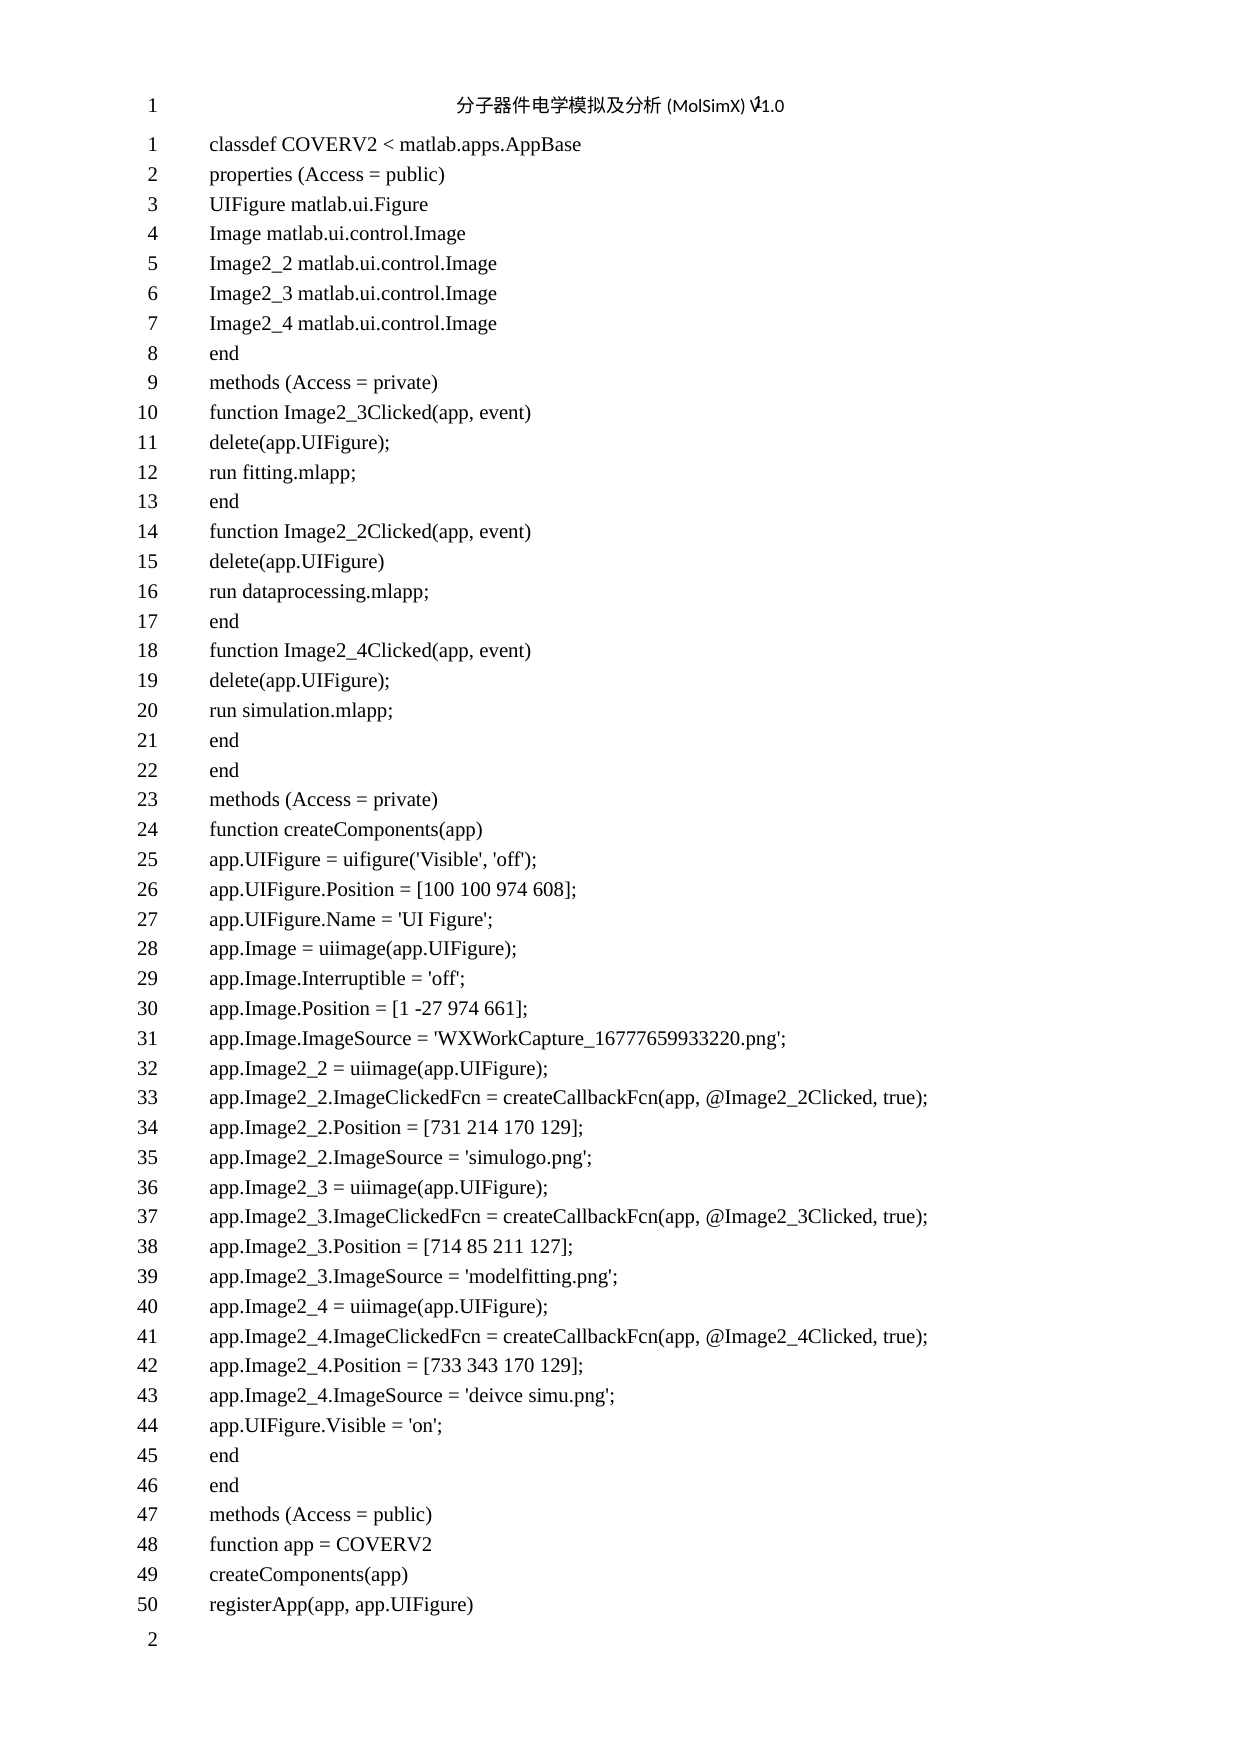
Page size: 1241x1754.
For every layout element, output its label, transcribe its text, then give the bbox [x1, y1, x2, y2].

text app.Image2_3 = uiimage(app.UIFigure); [209, 1172, 1053, 1202]
text app.Image2_4.ImageSource = 'deivce simu.png'; [209, 1380, 1053, 1410]
text app.Image2_4.Position = [733 343 170 129]; [209, 1351, 1053, 1380]
text app.Image2_2.ImageSource = 'simulogo.png'; [209, 1142, 1053, 1172]
text end [209, 725, 1053, 755]
text app.Image2_3.ImageSource = 'modelfitting.png'; [209, 1261, 1053, 1291]
text function Image2_3Clicked(app, event) [209, 397, 1053, 427]
text methods (Access = private) [209, 367, 1053, 397]
text app.Image2_4.ImageClickedFcn = createCallbackFcn(app, @Image2_4Clicked, true); [209, 1321, 1053, 1351]
text app.Image.Interruptible = 'off'; [209, 963, 1053, 993]
text function createComponents(app) [209, 814, 1053, 844]
text run simulation.mlapp; [209, 695, 1053, 725]
text Image2_2 matlab.ui.control.Image [209, 248, 1053, 278]
text methods (Access = public) [209, 1499, 1053, 1529]
text Image matlab.ui.control.Image [209, 218, 1053, 248]
text end [209, 338, 1053, 367]
text app.UIFigure.Position = [100 100 974 608]; [209, 874, 1053, 904]
text app.Image = uiimage(app.UIFigure); [209, 933, 1053, 963]
text app.Image2_3.Position = [714 85 211 127]; [209, 1231, 1053, 1261]
text delete(app.UIFigure); [209, 665, 1053, 695]
text UIFigure matlab.ui.Figure [209, 189, 1053, 218]
text app.Image.Position = [1 -27 974 661]; [209, 993, 1053, 1023]
text function Image2_4Clicked(app, event) [209, 636, 1053, 665]
text app.Image2_4 = uiimage(app.UIFigure); [209, 1291, 1053, 1321]
text Image2_4 matlab.ui.control.Image [209, 308, 1053, 338]
text end [209, 755, 1053, 784]
text app.Image2_2 = uiimage(app.UIFigure); [209, 1053, 1053, 1082]
text methods (Access = private) [209, 784, 1053, 814]
text app.UIFigure.Name = 'UI Figure'; [209, 904, 1053, 933]
text app.UIFigure.Visible = 'on'; [209, 1410, 1053, 1440]
text end [209, 1470, 1053, 1499]
text end [209, 487, 1053, 516]
text run fitting.mlapp; [209, 457, 1053, 487]
text createComponents(app) [209, 1559, 1053, 1589]
text Image2_3 matlab.ui.control.Image [209, 278, 1053, 308]
text app.Image.ImageSource = 'WXWorkCapture_16777659933220.png'; [209, 1023, 1053, 1053]
text run dataprocessing.mlapp; [209, 576, 1053, 606]
text function Image2_2Clicked(app, event) [209, 516, 1053, 546]
text app.Image2_2.Position = [731 214 170 129]; [209, 1112, 1053, 1142]
text classdef COVERV2 < matlab.apps.AppBase [209, 129, 1053, 159]
text function app = COVERV2 [209, 1529, 1053, 1559]
text app.Image2_2.ImageClickedFcn = createCallbackFcn(app, @Image2_2Clicked, true); [209, 1082, 1053, 1112]
text end [209, 1440, 1053, 1470]
text delete(app.UIFigure); [209, 427, 1053, 457]
text app.Image2_3.ImageClickedFcn = createCallbackFcn(app, @Image2_3Clicked, true); [209, 1202, 1053, 1231]
text app.UIFigure = uifigure('Visible', 'off'); [209, 844, 1053, 874]
text properties (Access = public) [209, 159, 1053, 189]
text end [209, 606, 1053, 636]
text registerApp(app, app.UIFigure) [209, 1589, 1053, 1619]
text delete(app.UIFigure) [209, 546, 1053, 576]
